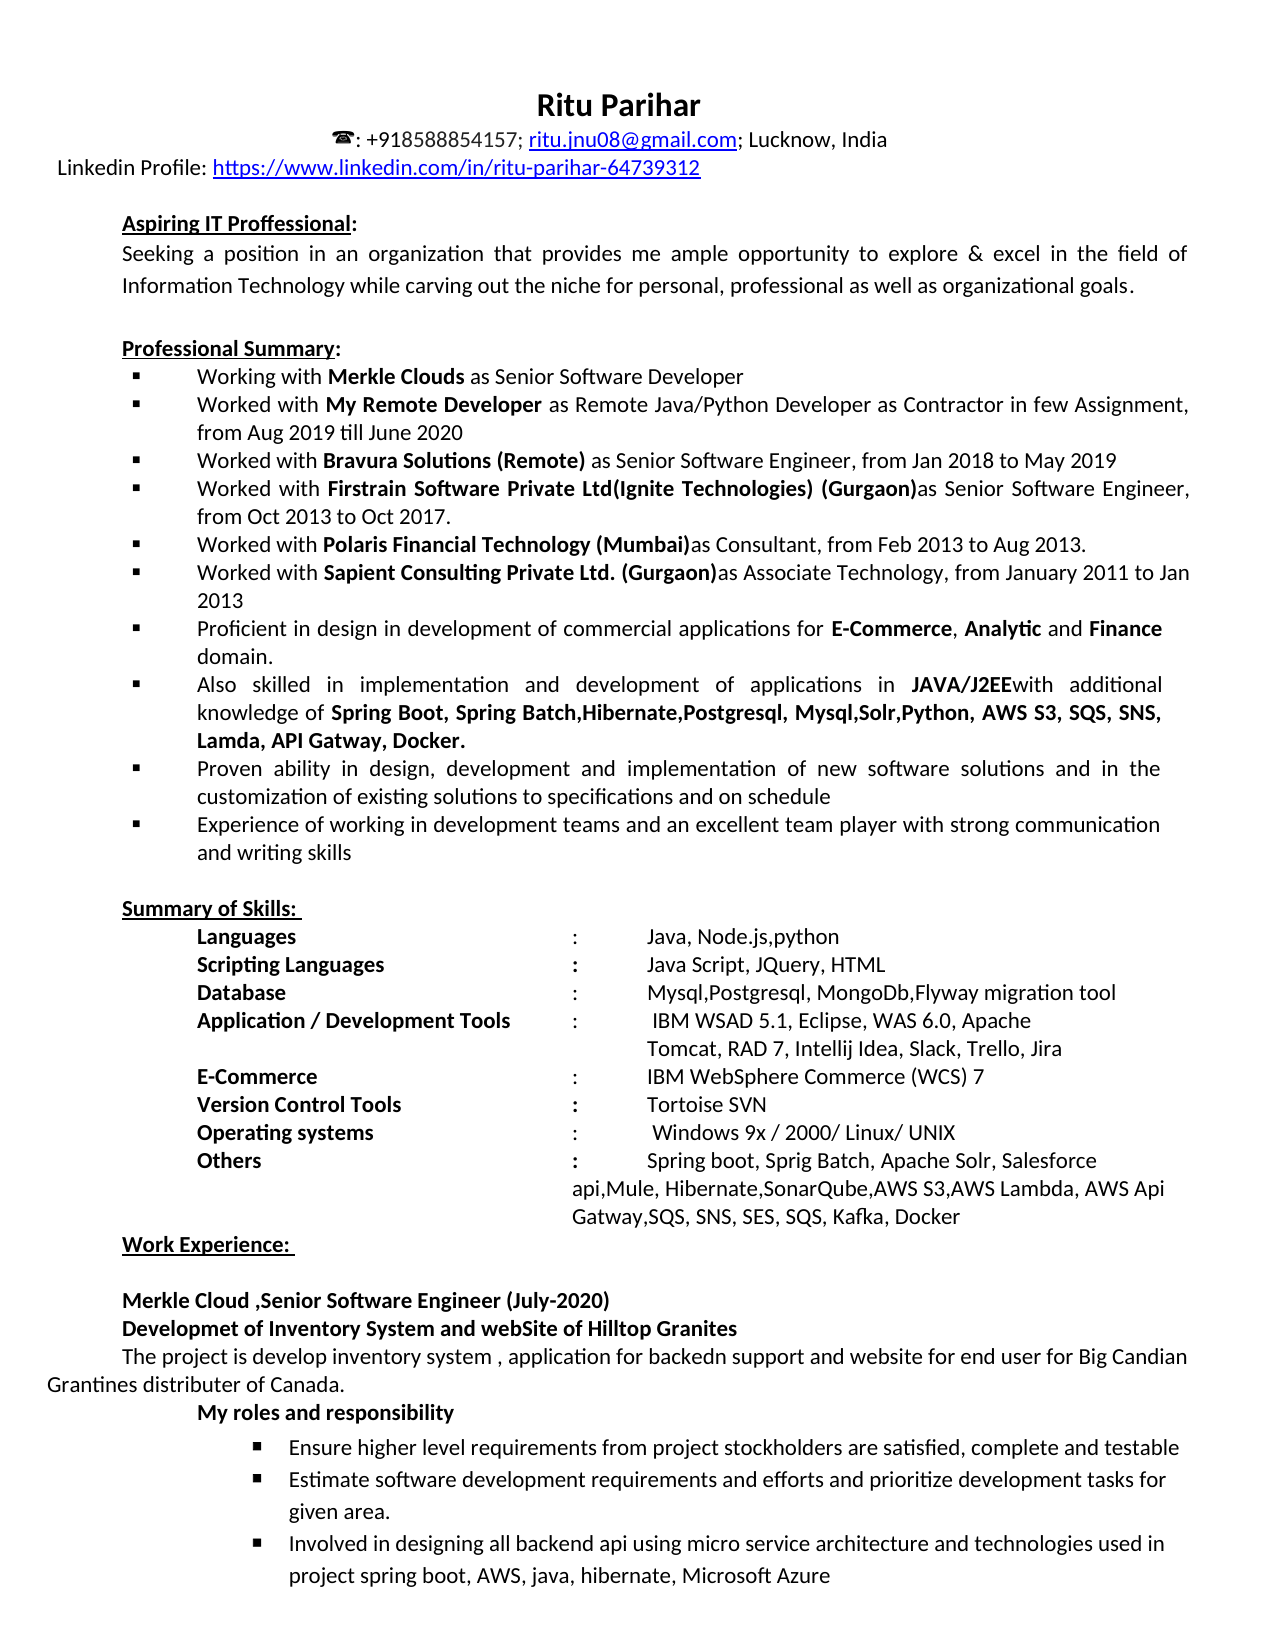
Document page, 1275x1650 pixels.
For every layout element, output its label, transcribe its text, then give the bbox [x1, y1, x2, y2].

text Scripting Languages : Java Script, JQuery, HTML [122, 950, 1191, 978]
list Also skilled in implementation and development of applications in JAVA/J2EEwith additional knowledge of Spring Boot, Spring Batch,Hibernate,Postgresql, Mysql,Solr,Python, AWS S3, SQS, SNS, Lamda, API Gatway, Docker. [131, 670, 1162, 754]
text Others : Spring boot, Sprig Batch, Apache Solr, Salesforce api,Mule, Hibernate,SonarQube,AWS S3,AWS Lambda, AWS Api Gatway,SQS, SNS, SES, SQS, Kafka, Docker [197, 1146, 1191, 1230]
text Application / Development Tools : IBM WSAD 5.1, Eclipse, WAS 6.0, Apache [122, 1006, 1191, 1034]
list Worked with My Remote Developer as Remote Java/Python Developer as Contractor in few Assignment, from Aug 2019 till June 2020 [131, 390, 1191, 446]
list Ensure higher level requirements from project stockholders are satisfied, complete and testable [251, 1433, 1191, 1461]
list Worked with Sapient Consulting Private Ltd. (Gurgaon)as Associate Technology, from January 2011 to Jan 2013 [131, 558, 1191, 614]
text Developmet of Inventory System and webSite of Hilltop Granites [47, 1314, 1191, 1342]
text Version Control Tools : Tortoise SVN [122, 1090, 1191, 1118]
text Merkle Cloud ,Senior Software Engineer (July-2020) [47, 1286, 1191, 1314]
text Linkedin Profile: https://www.linkedin.com/in/ritu-parihar-64739312 [47, 153, 1172, 181]
list Worked with Bravura Solutions (Remote) as Senior Software Engineer, from Jan 2018 to May 2019 [131, 446, 1191, 474]
text Ritu Parihar [47, 84, 1191, 125]
text My roles and responsibility [122, 1398, 1191, 1427]
text Summary of Skills: [47, 894, 1191, 922]
text : +918588854157; ritu.jnu08@gmail.com; Lucknow, India [47, 125, 401, 153]
list Experience of working in development teams and an excellent team player with strong communication and writing skills [131, 810, 1162, 866]
list Estimate software development requirements and efforts and prioritize development tasks for given area. [251, 1465, 1191, 1525]
text The project is develop inventory system , application for backedn support and website for end user for Big Candian Grantines distributer of Canada. [47, 1342, 1191, 1398]
text E-Commerce : IBM WebSphere Commerce (WCS) 7 [122, 1062, 1191, 1090]
text Professional Summary: [47, 334, 1191, 362]
list Proficient in design in development of commercial applications for E-Commerce, Analytic and Finance domain. [131, 614, 1162, 670]
list Worked with Polaris Financial Technology (Mumbai)as Consultant, from Feb 2013 to Aug 2013. [131, 530, 1191, 558]
list Proven ability in design, development and implementation of new software solutions and in the customization of existing solutions to specifications and on schedule [131, 754, 1162, 810]
text Operating systems : Windows 9x / 2000/ Linux/ UNIX [122, 1118, 1191, 1146]
text Languages : Java, Node.js,python [122, 922, 1191, 950]
list Involved in designing all backend api using micro service architecture and technologies used in project spring boot, AWS, java, hibernate, Microsoft Azure [251, 1529, 1191, 1589]
text : +918588854157; ritu.jnu08@gmail.com; Lucknow, India [529, 125, 1172, 153]
list Worked with Firstrain Software Private Ltd(Ignite Technologies) (Gurgaon)as Senior Software Engineer, from Oct 2013 to Oct 2017. [131, 474, 1191, 530]
text Tomcat, RAD 7, Intellij Idea, Slack, Trello, Jira [572, 1034, 1191, 1062]
text Seeking a position in an organization that provides me ample opportunity to explore & excel in the field of Information Technology while carving out the niche for personal, professional as well as organizational goals. [122, 239, 1191, 299]
text Aspiring IT Proffessional: [122, 209, 1191, 237]
text Work Experience: [47, 1230, 1191, 1258]
text Database : Mysql,Postgresql, MongoDb,Flyway migration tool [122, 978, 1191, 1006]
list Working with Merkle Clouds as Senior Software Developer [131, 362, 1191, 390]
